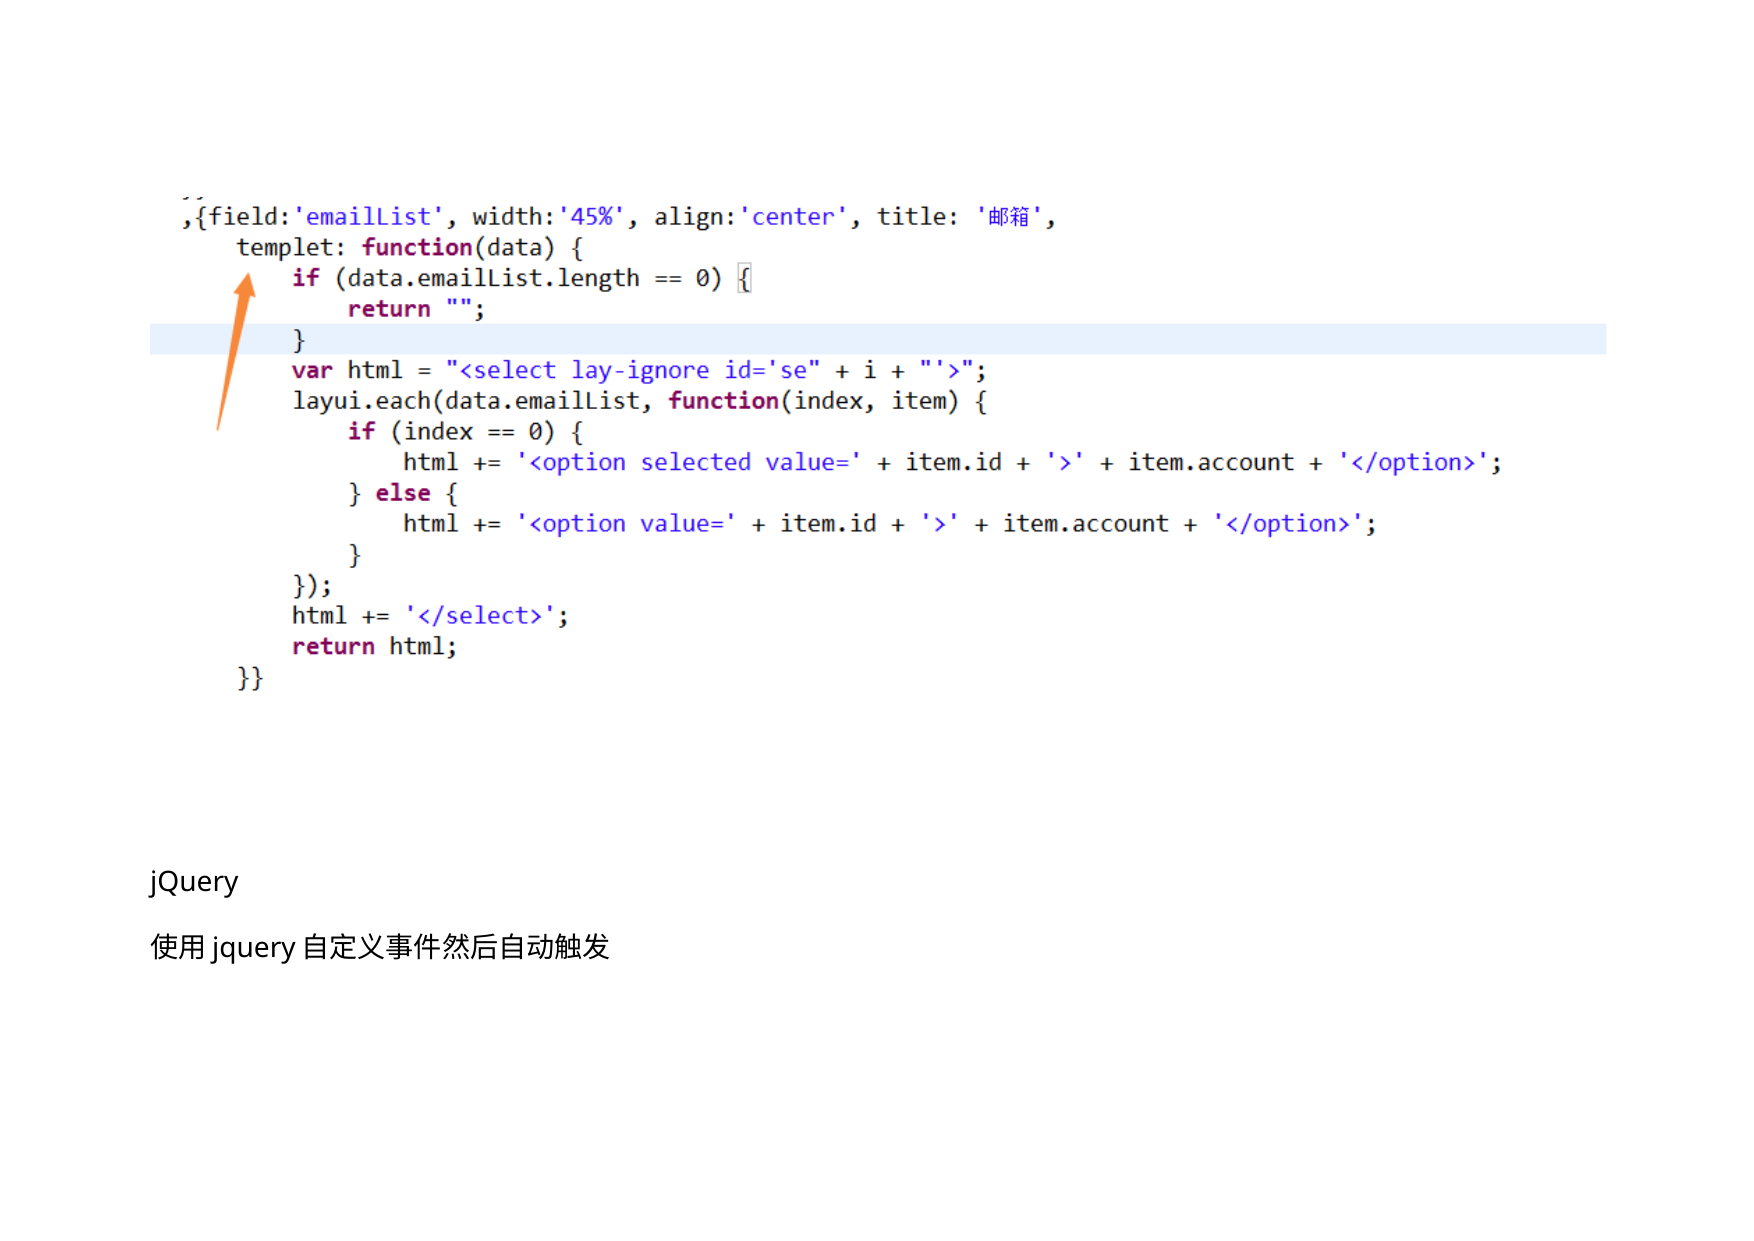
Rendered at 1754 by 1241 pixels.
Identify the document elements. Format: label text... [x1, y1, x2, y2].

text jQuery [150, 848, 1604, 913]
text 使用jquery自定义事件然后自动触发 [150, 913, 1604, 978]
picture [150, 197, 1607, 713]
